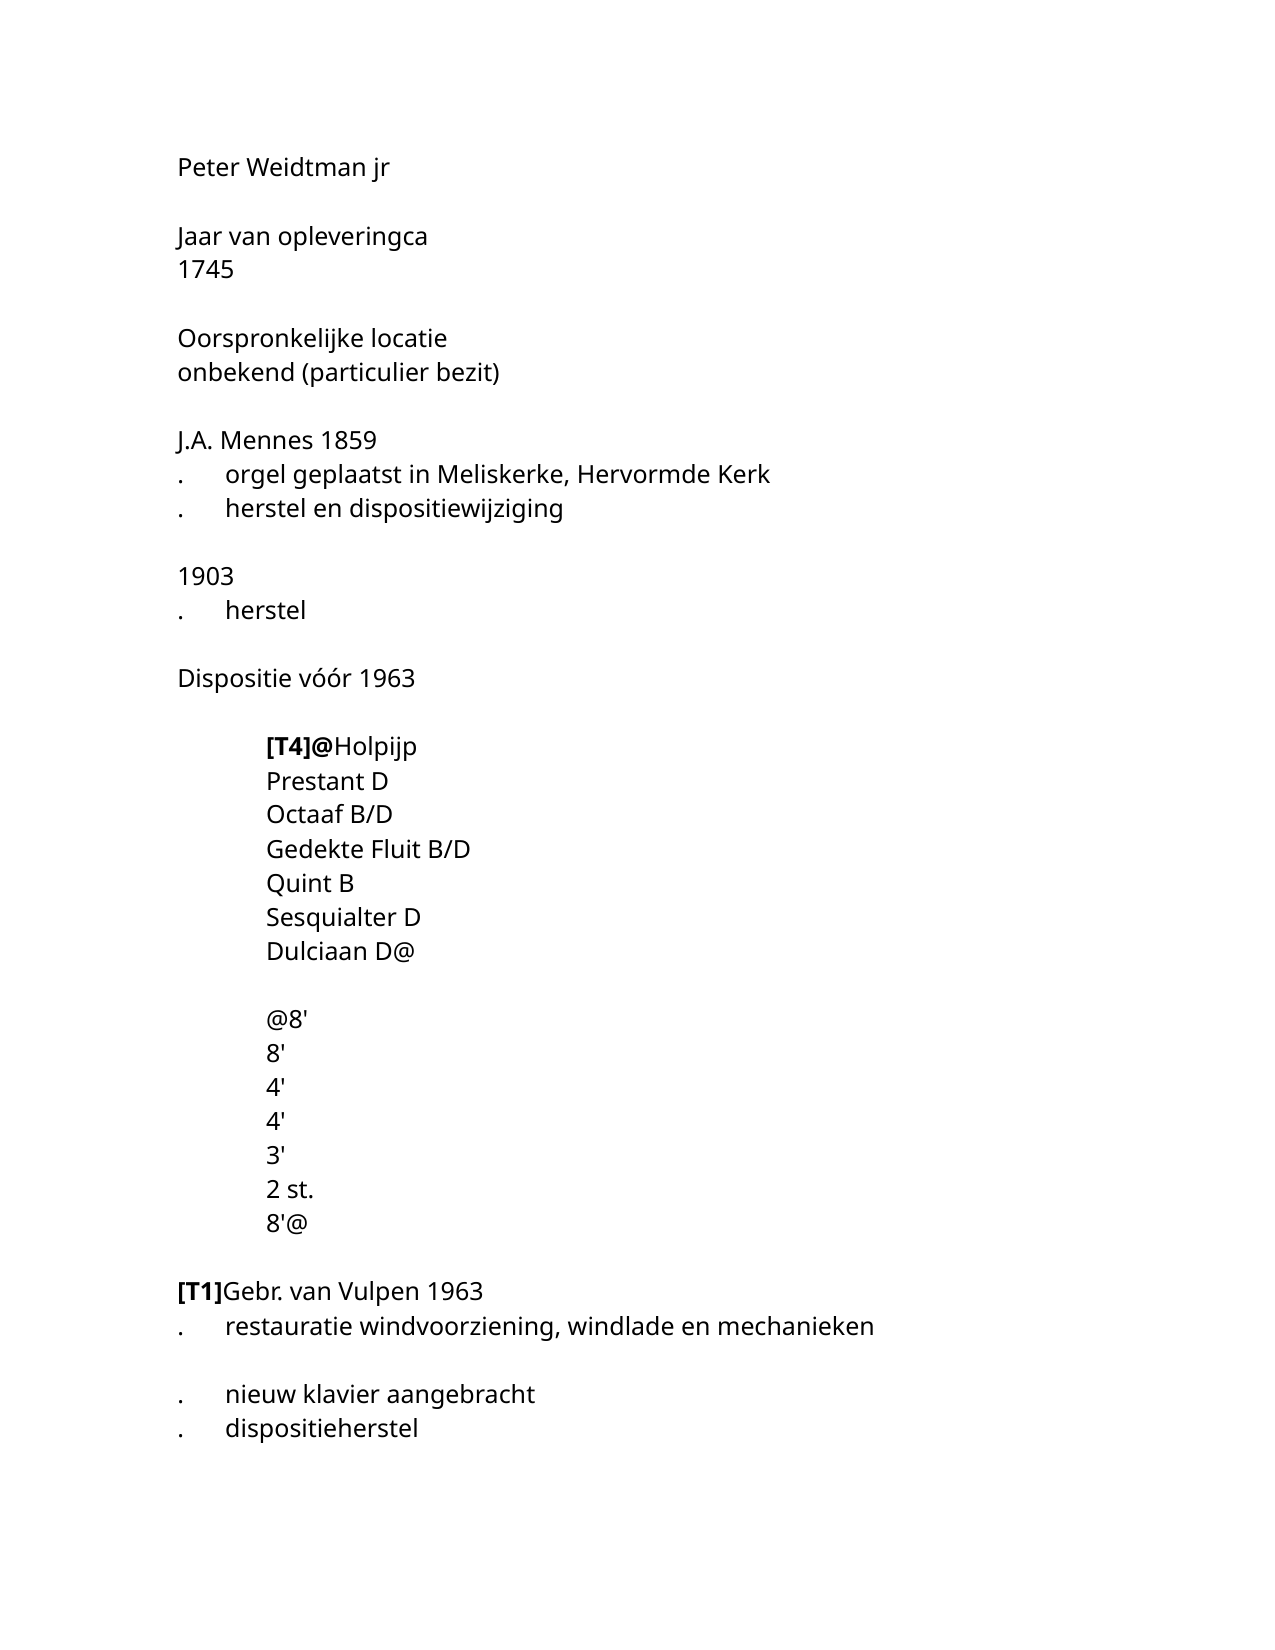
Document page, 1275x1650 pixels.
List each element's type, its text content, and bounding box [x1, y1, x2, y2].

text . herstel [177, 593, 1098, 627]
text Gedekte Fluit B/D [266, 831, 1098, 865]
text Jaar van opleveringca [177, 218, 1098, 252]
text 8' [266, 1036, 1098, 1070]
text 2 st. [266, 1172, 1098, 1206]
text Dulciaan D@ [266, 933, 1098, 967]
text Prestant D [266, 763, 1098, 797]
text Octaaf B/D [266, 797, 1098, 831]
text . orgel geplaatst in Meliskerke, Hervormde Kerk [177, 457, 1098, 491]
text Sesquialter D [266, 899, 1098, 933]
text 1745 [177, 252, 1098, 286]
text Peter Weidtman jr [177, 150, 1098, 184]
text [T4]@Holpijp [266, 729, 1098, 763]
text 4' [266, 1070, 1098, 1104]
text 8'@ [266, 1206, 1098, 1240]
text . restauratie windvoorziening, windlade en mechanieken [177, 1308, 1098, 1342]
text @8' [266, 1002, 1098, 1036]
text onbekend (particulier bezit) [177, 354, 1098, 388]
text [T1]Gebr. van Vulpen 1963 [177, 1274, 1098, 1308]
text Dispositie vóór 1963 [177, 661, 1098, 695]
text Quint B [266, 865, 1098, 899]
text . dispositieherstel [177, 1410, 1098, 1444]
text . nieuw klavier aangebracht [177, 1376, 1098, 1410]
text 1903 [177, 559, 1098, 593]
text Oorspronkelijke locatie [177, 320, 1098, 354]
text . herstel en dispositiewijziging [177, 491, 1098, 525]
text J.A. Mennes 1859 [177, 422, 1098, 457]
text 4' [266, 1104, 1098, 1138]
text 3' [266, 1138, 1098, 1172]
